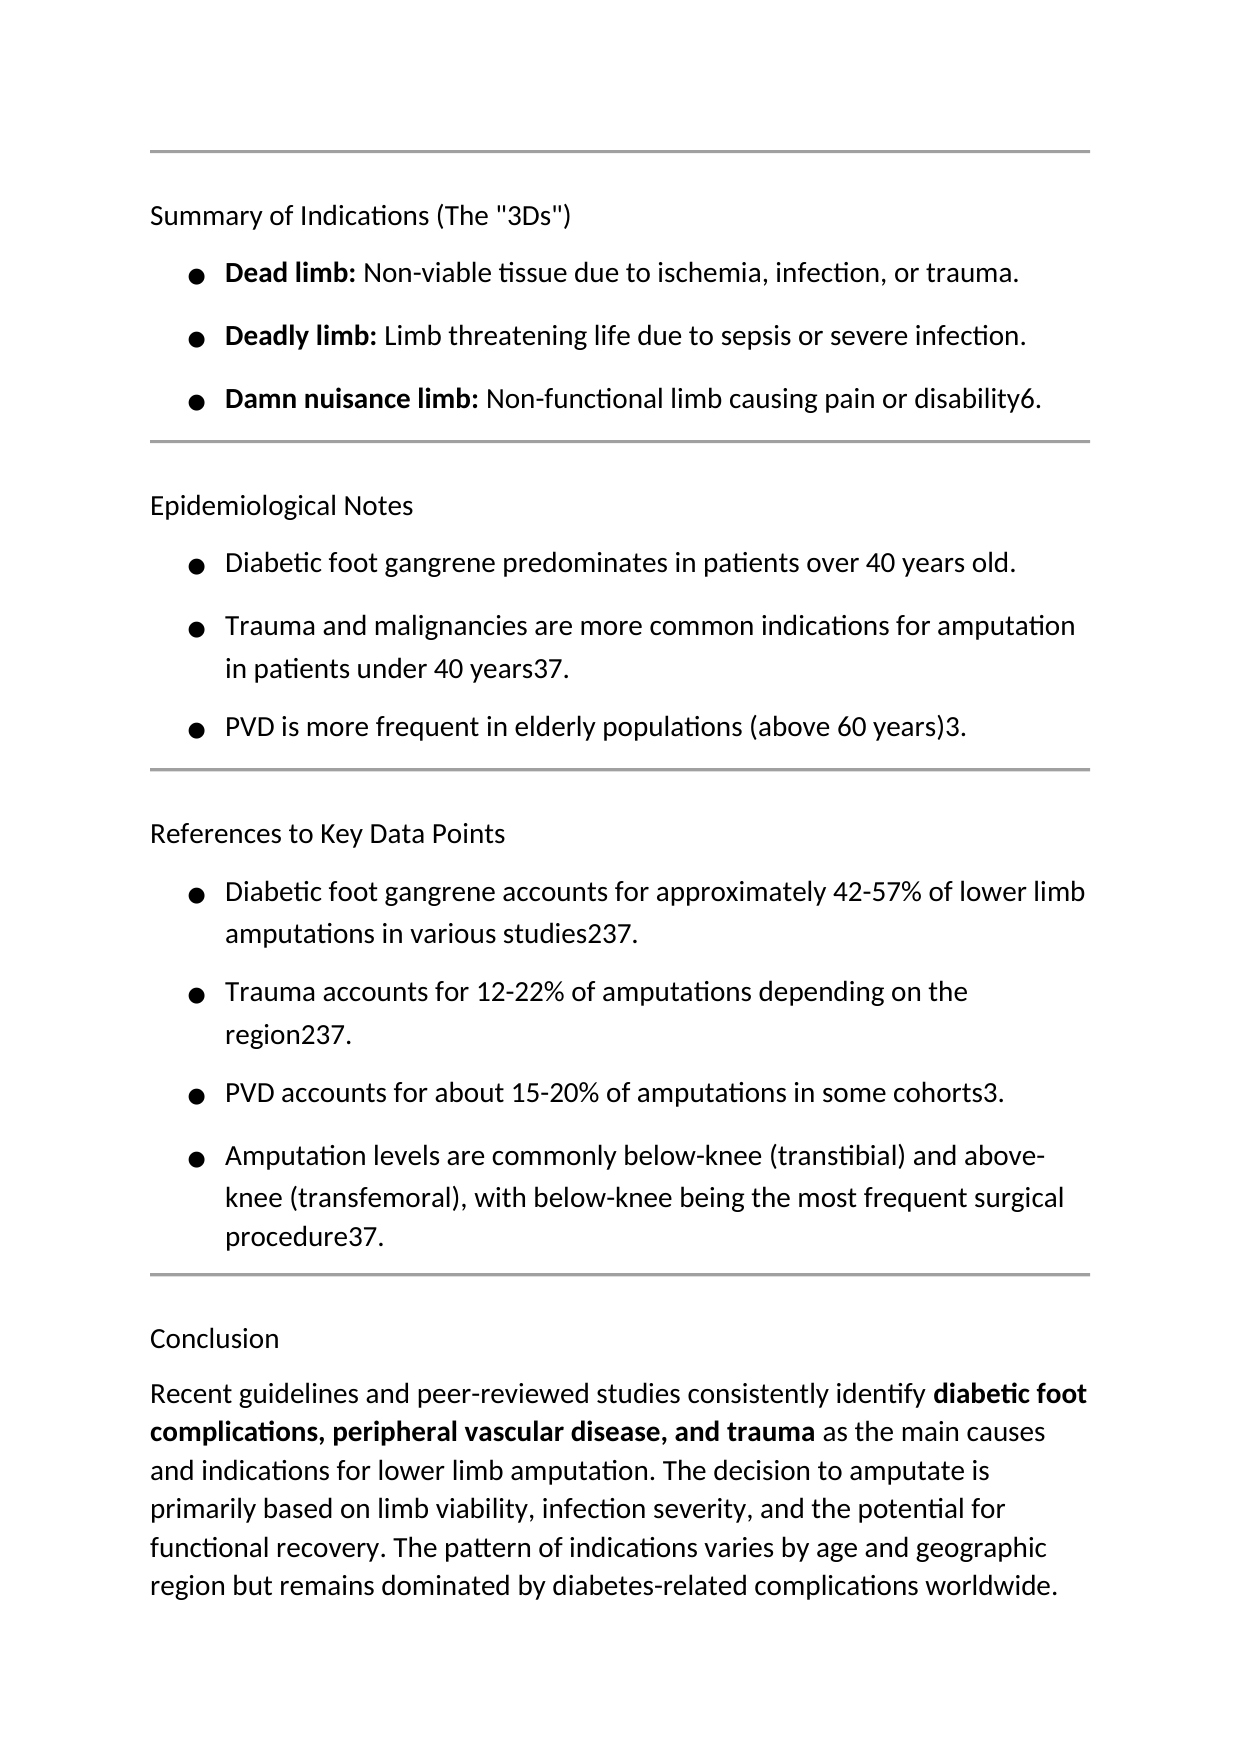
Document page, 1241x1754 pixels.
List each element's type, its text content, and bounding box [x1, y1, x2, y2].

list Diabetic foot gangrene predominates in patients over 40 years old. [187, 542, 1090, 585]
text References to Key Data Points [150, 815, 1090, 851]
list Damn nuisance limb: Non-functional limb causing pain or disability6. [187, 377, 1090, 420]
list Dead limb: Non-viable tissue due to ischemia, infection, or trauma. [187, 252, 1090, 295]
text Epidemiological Notes [150, 487, 1090, 523]
list PVD is more frequent in elderly populations (above 60 years)3. [187, 705, 1090, 748]
list Trauma and malignancies are more common indications for amputation in patients under 40 years37. [187, 605, 1090, 686]
list Trauma accounts for 12-22% of amputations depending on the region237. [187, 971, 1090, 1052]
text Conclusion [150, 1320, 1090, 1356]
list Deadly limb: Limb threatening life due to sepsis or severe infection. [187, 315, 1090, 357]
list Amputation levels are commonly below-knee (transtibial) and above-knee (transfemoral), with below-knee being the most frequent surgical procedure37. [187, 1134, 1090, 1254]
list Diabetic foot gangrene accounts for approximately 42-57% of lower limb amputations in various studies237. [187, 870, 1090, 951]
text Summary of Indications (The "3Ds") [150, 197, 1090, 232]
list PVD accounts for about 15-20% of amputations in some cohorts3. [187, 1071, 1090, 1114]
text Recent guidelines and peer-reviewed studies consistently identify diabetic foot complications, peripheral vascular disease, and trauma as the main causes and indications for lower limb amputation. The decision to amputate is primarily based on limb viability, infection severity, and the potential for functional recovery. The pattern of indications varies by age and geographic region but remains dominated by diabetes-related complications worldwide. [150, 1375, 1090, 1603]
